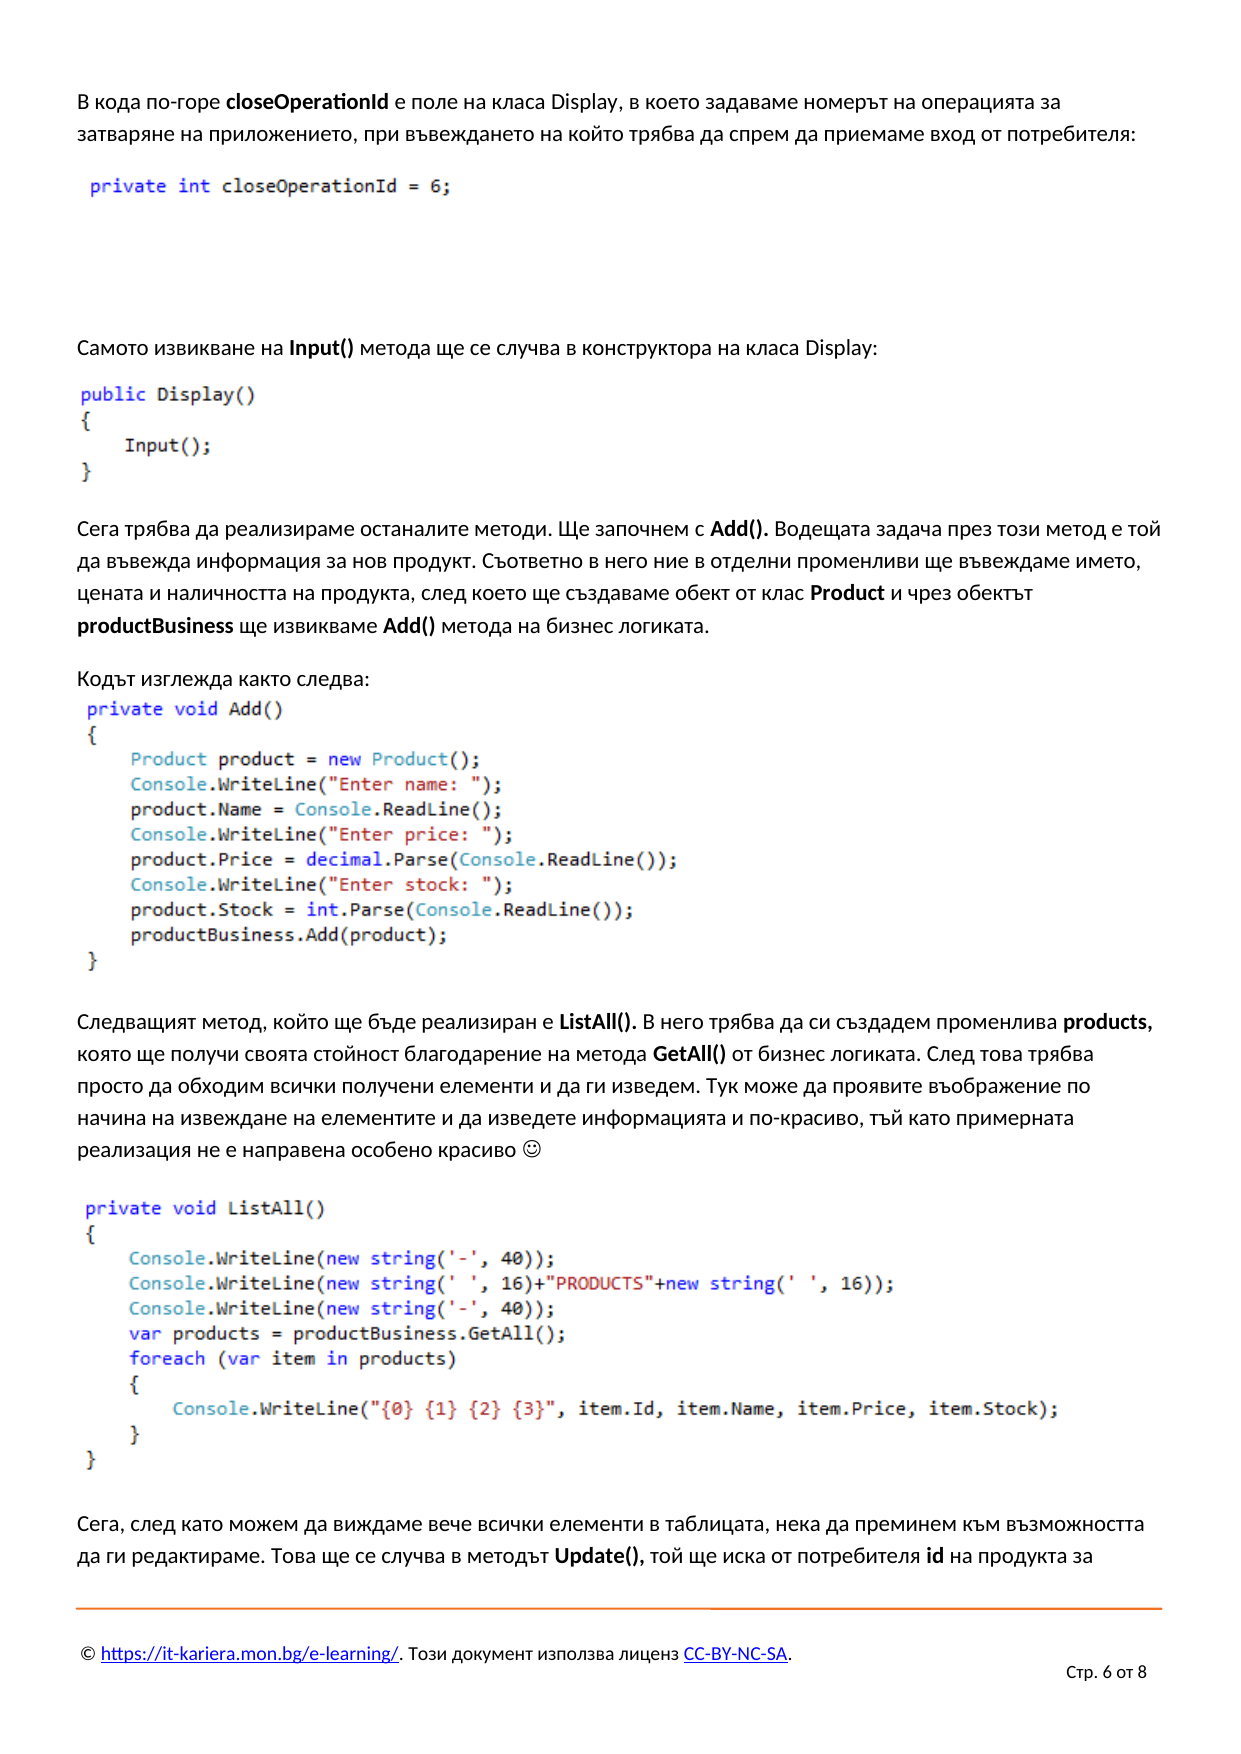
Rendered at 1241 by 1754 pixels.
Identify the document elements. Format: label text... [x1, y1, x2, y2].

text Самото извикване на Input() метода ще се случва в конструктора на класа Display: [77, 333, 1163, 361]
text В кода по-горе closeOperationId е поле на класа Display, в което задаваме номерът на операцията за затваряне на приложението, при въвеждането на който трябва да спрем да приемаме вход от потребителя: [77, 87, 1163, 147]
picture [76, 172, 479, 202]
picture [76, 696, 718, 982]
text Сега трябва да реализираме останалите методи. Ще започнем с Add(). Водещата задача през този метод е той да въвежда информация за нов продукт. Съответно в него ние в отделни променливи ще въвеждаме името, цената и наличността на продукта, след което ще създаваме обект от клас Product и чрез обектът productBusiness ще извикваме Add() метода на бизнес логиката. [77, 514, 1163, 639]
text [77, 1509, 1163, 1569]
text Следващият метод, който ще бъде реализиран е ListAll(). В него трябва да си създадем променлива products, която ще получи своята стойност благодарение на метода GetAll() от бизнес логиката. След това трябва просто да обходим всички получени елементи и да ги изведем. Тук може да проявите въображение по начина на извеждане на елементите и да изведете информацията и по-красиво, тъй като примерната реализация не е направена особено красиво [77, 1007, 1163, 1164]
picture [76, 386, 324, 490]
picture [76, 1188, 1074, 1484]
